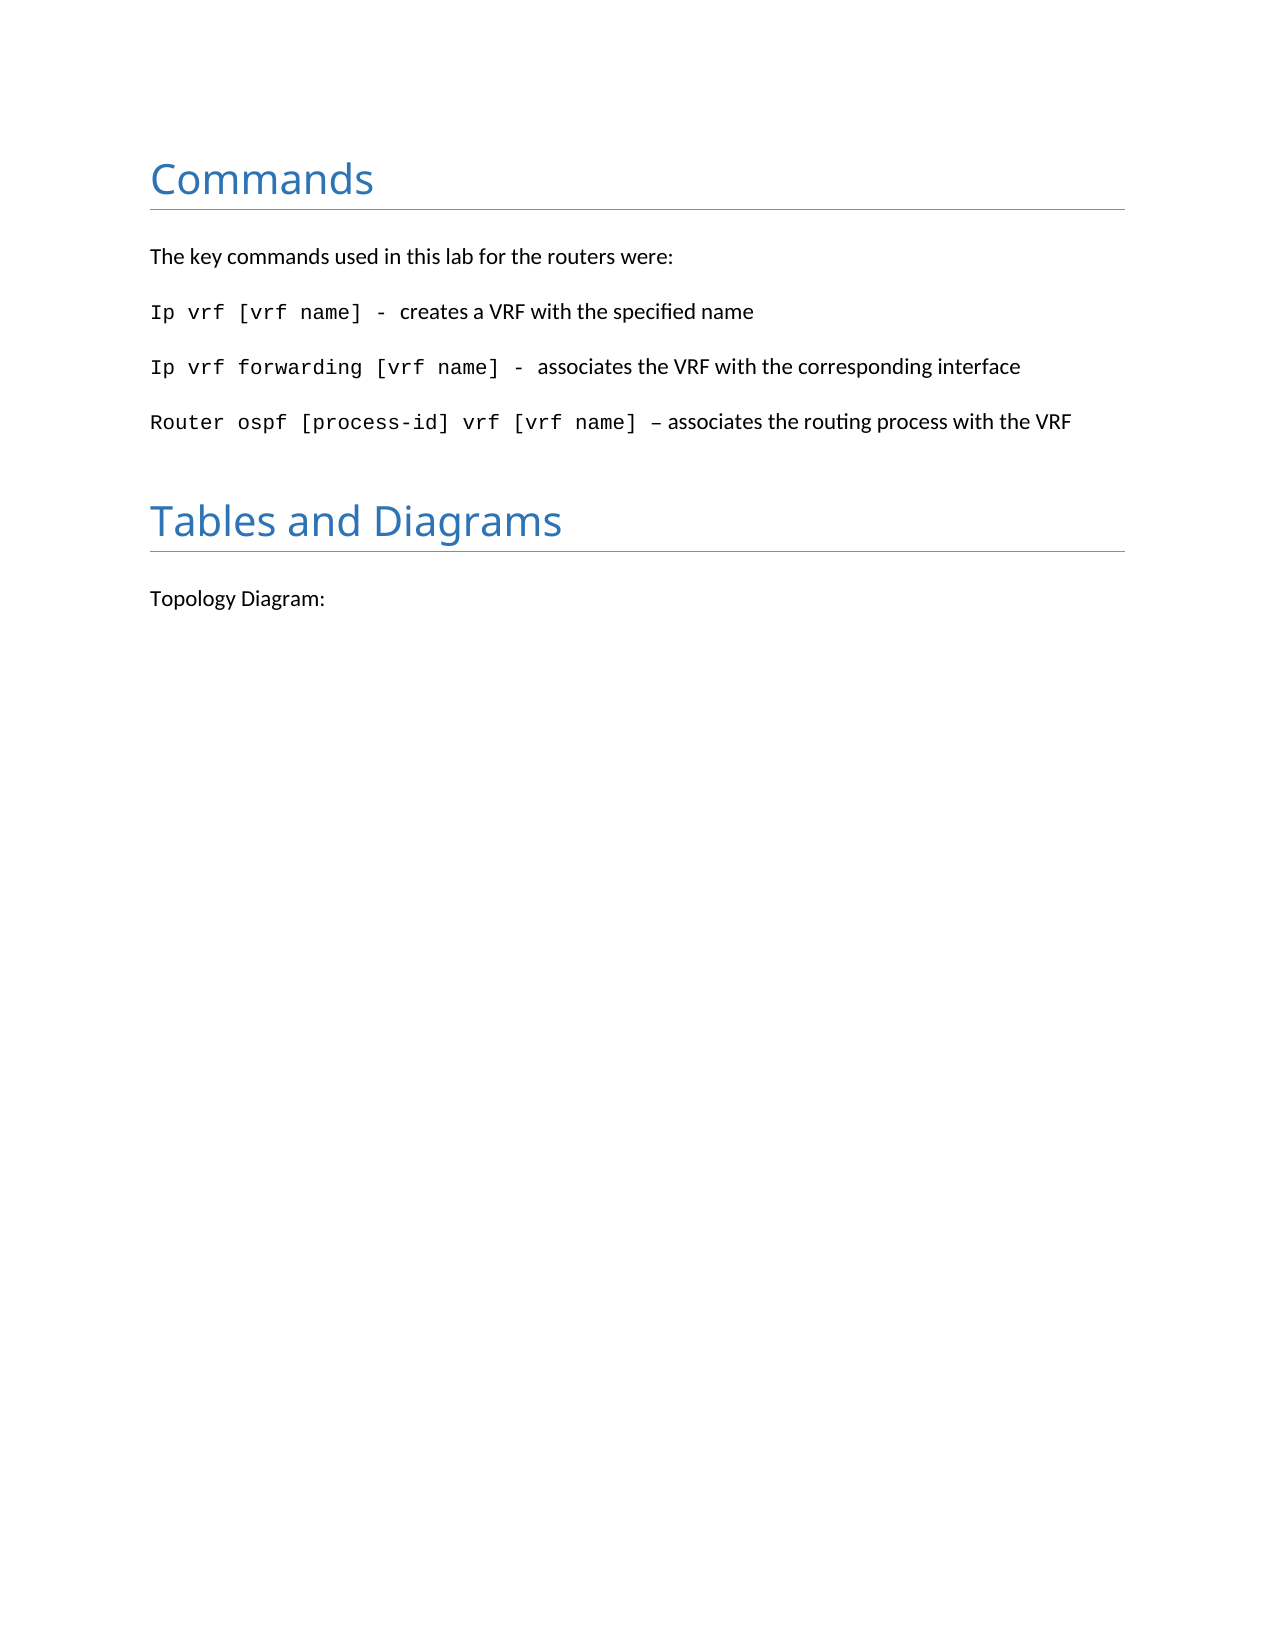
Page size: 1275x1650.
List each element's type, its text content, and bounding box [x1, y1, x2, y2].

subtitle Tables and Diagrams [150, 492, 1125, 551]
text Topology Diagram: [150, 584, 1125, 612]
text Ip vrf forwarding [vrf name] - associates the VRF with the corresponding interface [150, 352, 1125, 381]
text Router ospf [process-id] vrf [vrf name] – associates the routing process with the VRF [150, 407, 1125, 436]
text The key commands used in this lab for the routers were: [150, 242, 1125, 270]
subtitle Commands [150, 150, 1125, 209]
text Ip vrf [vrf name] - creates a VRF with the specified name [150, 297, 1125, 325]
